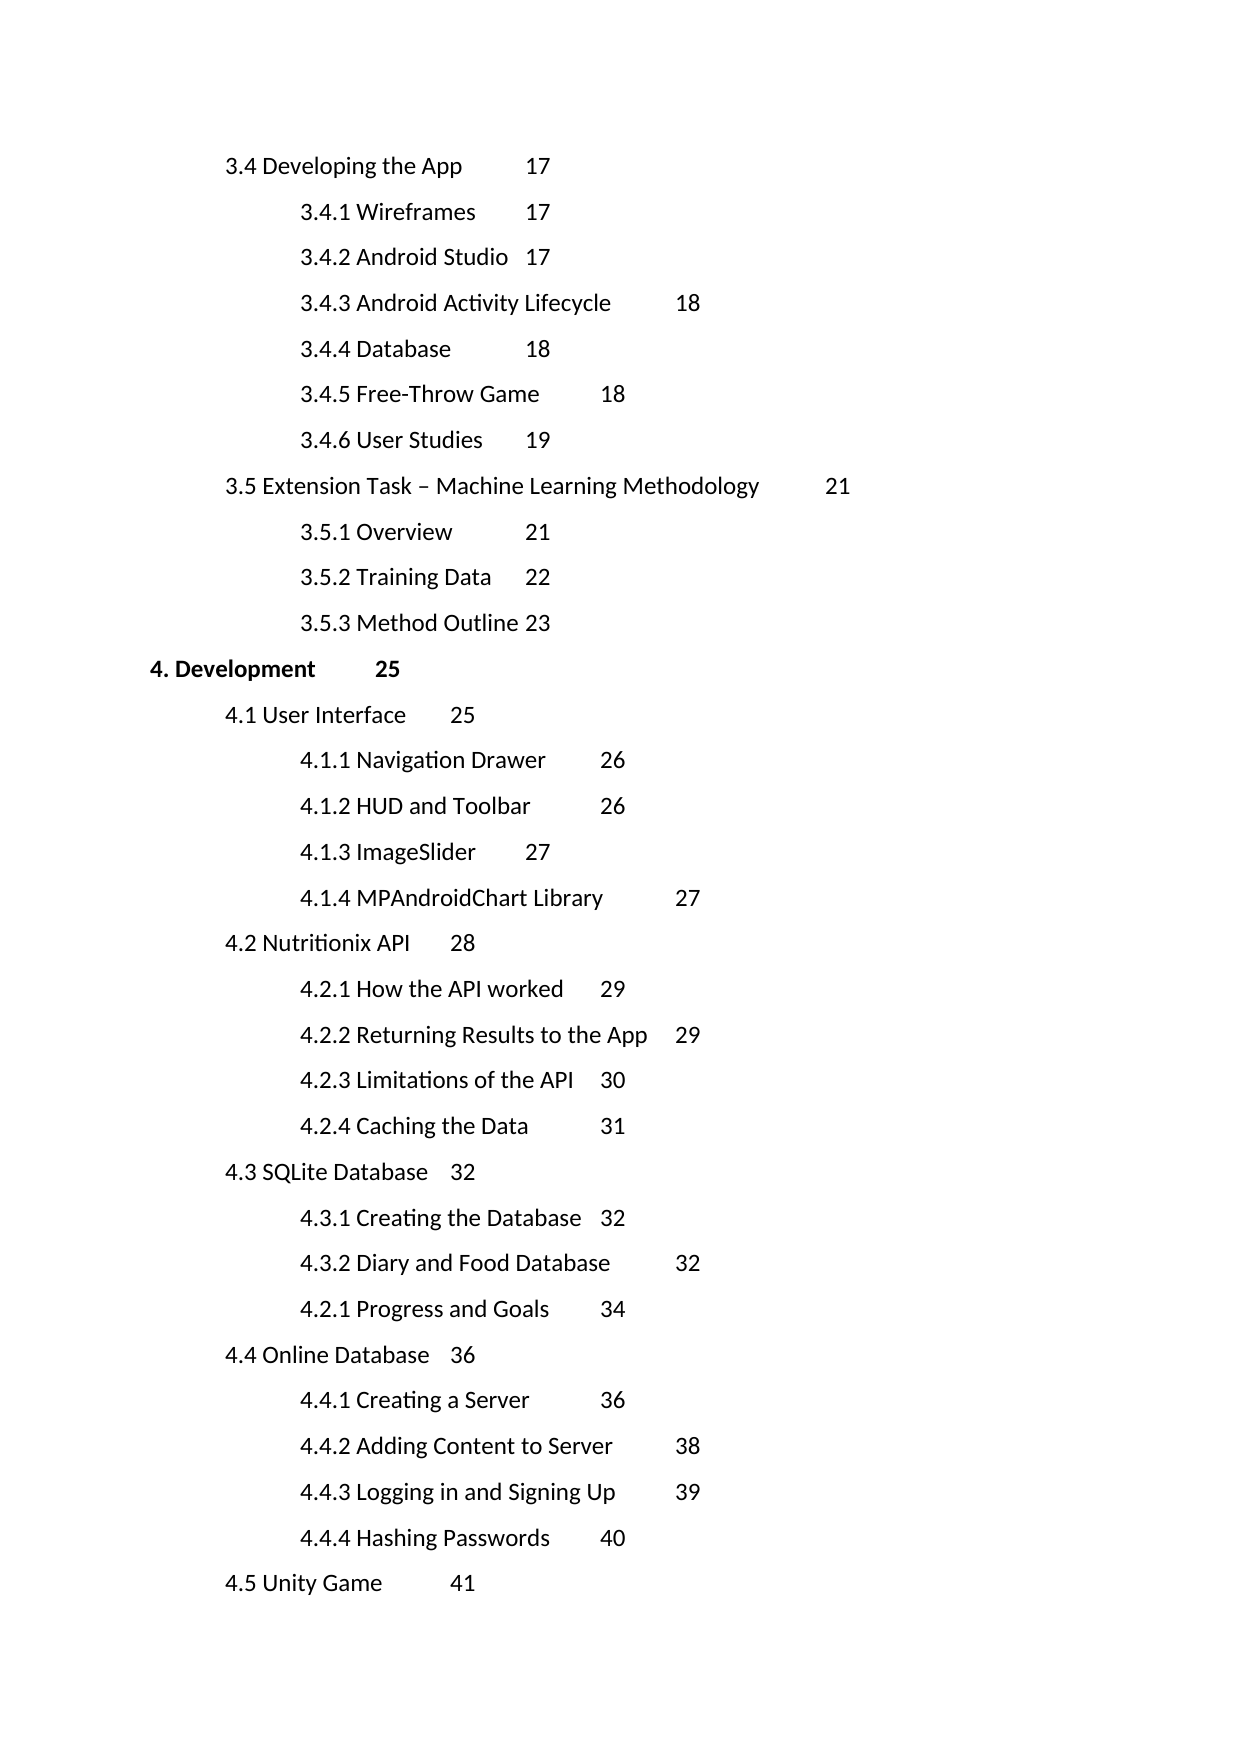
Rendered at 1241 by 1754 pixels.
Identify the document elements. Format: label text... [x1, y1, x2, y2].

text 3.4 Developing the App 17 [150, 150, 1090, 181]
text 4.2.2 Returning Results to the App 29 [225, 1019, 1090, 1049]
text 4.2.4 Caching the Data 31 [225, 1110, 1090, 1141]
text 4.3.1 Creating the Database 32 [225, 1202, 1090, 1232]
text 4.4.3 Logging in and Signing Up 39 [225, 1476, 1090, 1507]
text 4.3.2 Diary and Food Database 32 [225, 1247, 1090, 1278]
text 3.4.3 Android Activity Lifecycle 18 [225, 287, 1090, 318]
text 4. Development 25 [150, 653, 1090, 683]
text 4.2 Nutritionix API 28 [150, 927, 1090, 958]
text 3.4.2 Android Studio 17 [225, 241, 1090, 272]
text 4.1.4 MPAndroidChart Library 27 [225, 882, 1090, 912]
text 4.1 User Interface 25 [150, 699, 1090, 729]
text 3.5 Extension Task – Machine Learning Methodology 21 [150, 470, 1090, 501]
text 4.5 Unity Game 41 [150, 1568, 1090, 1598]
text 3.4.1 Wireframes 17 [225, 196, 1090, 226]
text 4.2.1 How the API worked 29 [225, 973, 1090, 1004]
text 3.5.1 Overview 21 [225, 516, 1090, 546]
text 3.4.6 User Studies 19 [225, 424, 1090, 455]
text 4.1.1 Navigation Drawer 26 [225, 744, 1090, 775]
text 3.5.2 Training Data 22 [225, 562, 1090, 592]
text 3.5.3 Method Outline 23 [225, 607, 1090, 638]
text 4.4.1 Creating a Server 36 [225, 1385, 1090, 1415]
text 4.3 SQLite Database 32 [150, 1156, 1090, 1187]
text 3.4.4 Database 18 [225, 333, 1090, 363]
text 3.4.5 Free-Throw Game 18 [225, 379, 1090, 409]
text 4.4.2 Adding Content to Server 38 [225, 1430, 1090, 1461]
text 4.2.3 Limitations of the API 30 [225, 1064, 1090, 1095]
text 4.1.3 ImageSlider 27 [225, 836, 1090, 866]
text 4.1.2 HUD and Toolbar 26 [225, 790, 1090, 821]
text 4.4.4 Hashing Passwords 40 [225, 1522, 1090, 1552]
text 4.4 Online Database 36 [150, 1339, 1090, 1369]
text 4.2.1 Progress and Goals 34 [225, 1293, 1090, 1324]
